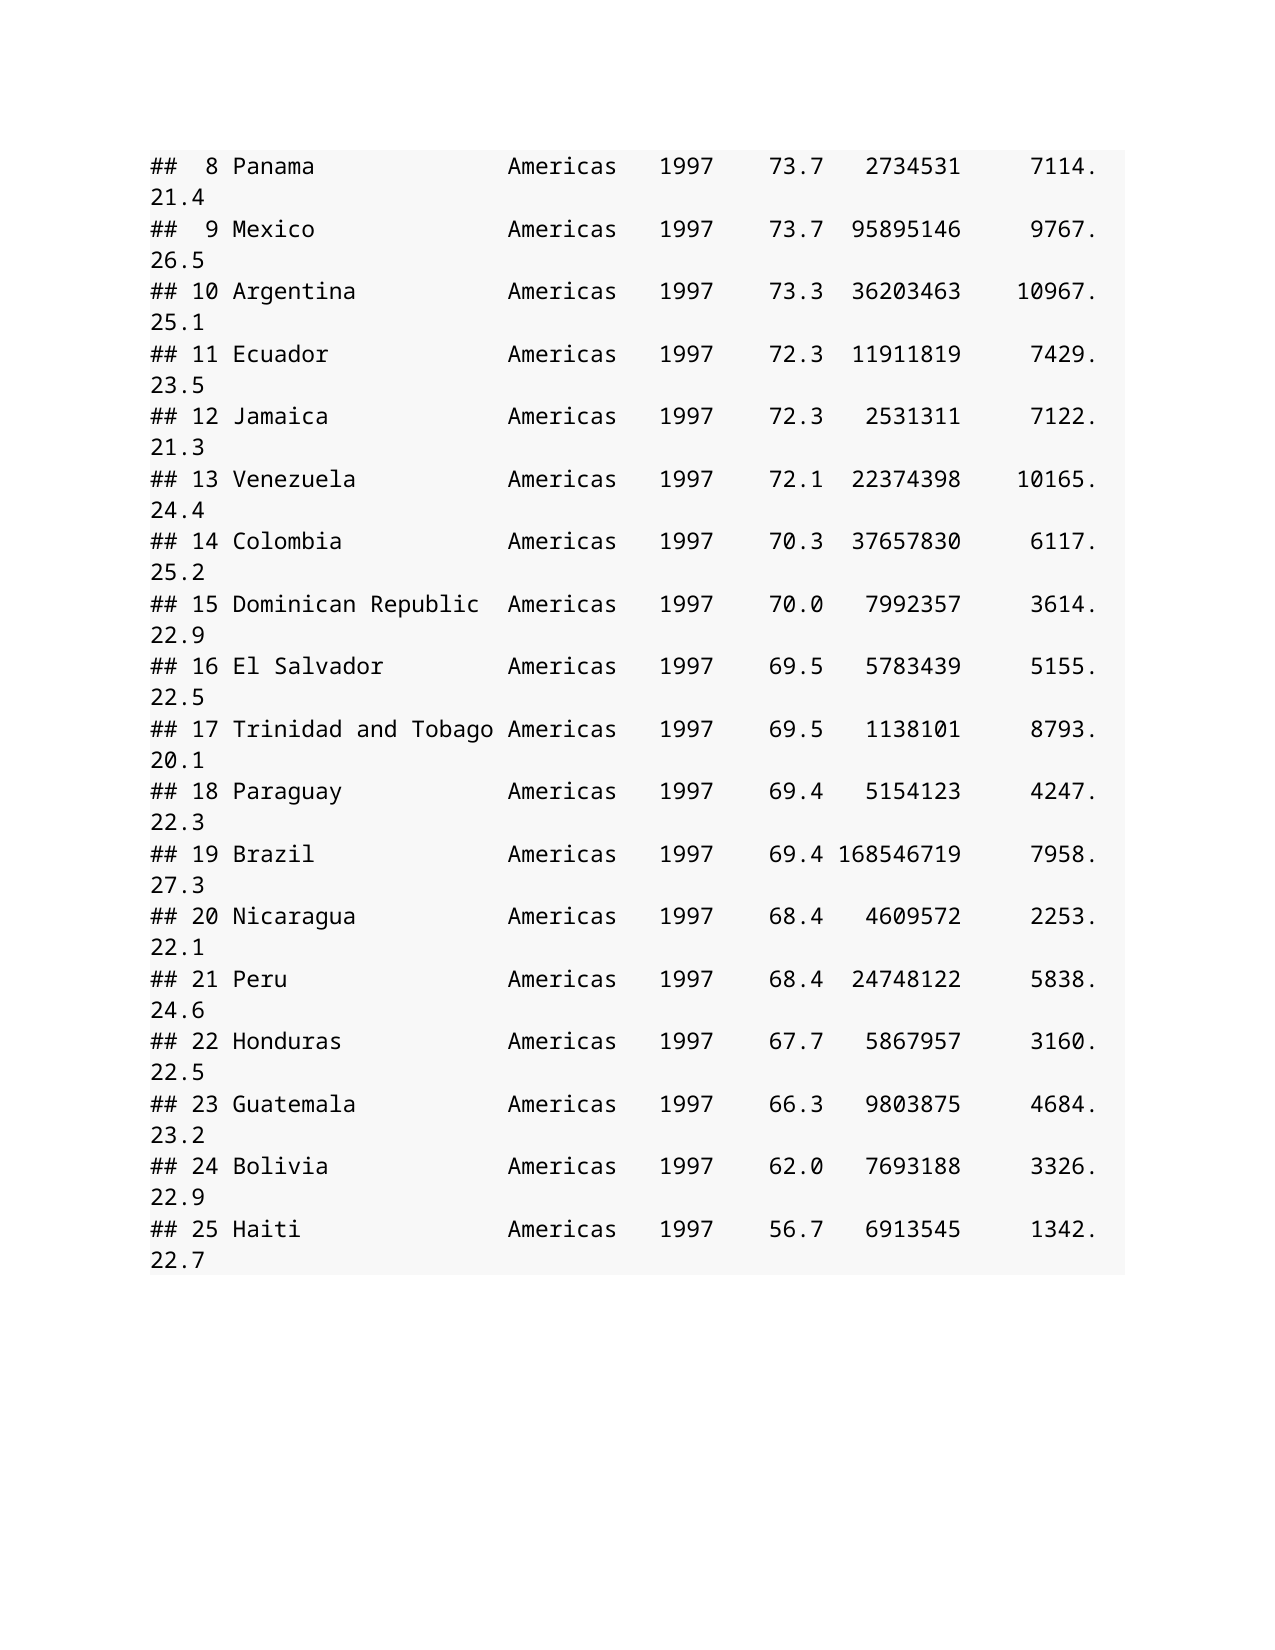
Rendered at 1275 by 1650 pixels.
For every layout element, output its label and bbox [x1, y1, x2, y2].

text [150, 150, 1125, 1275]
